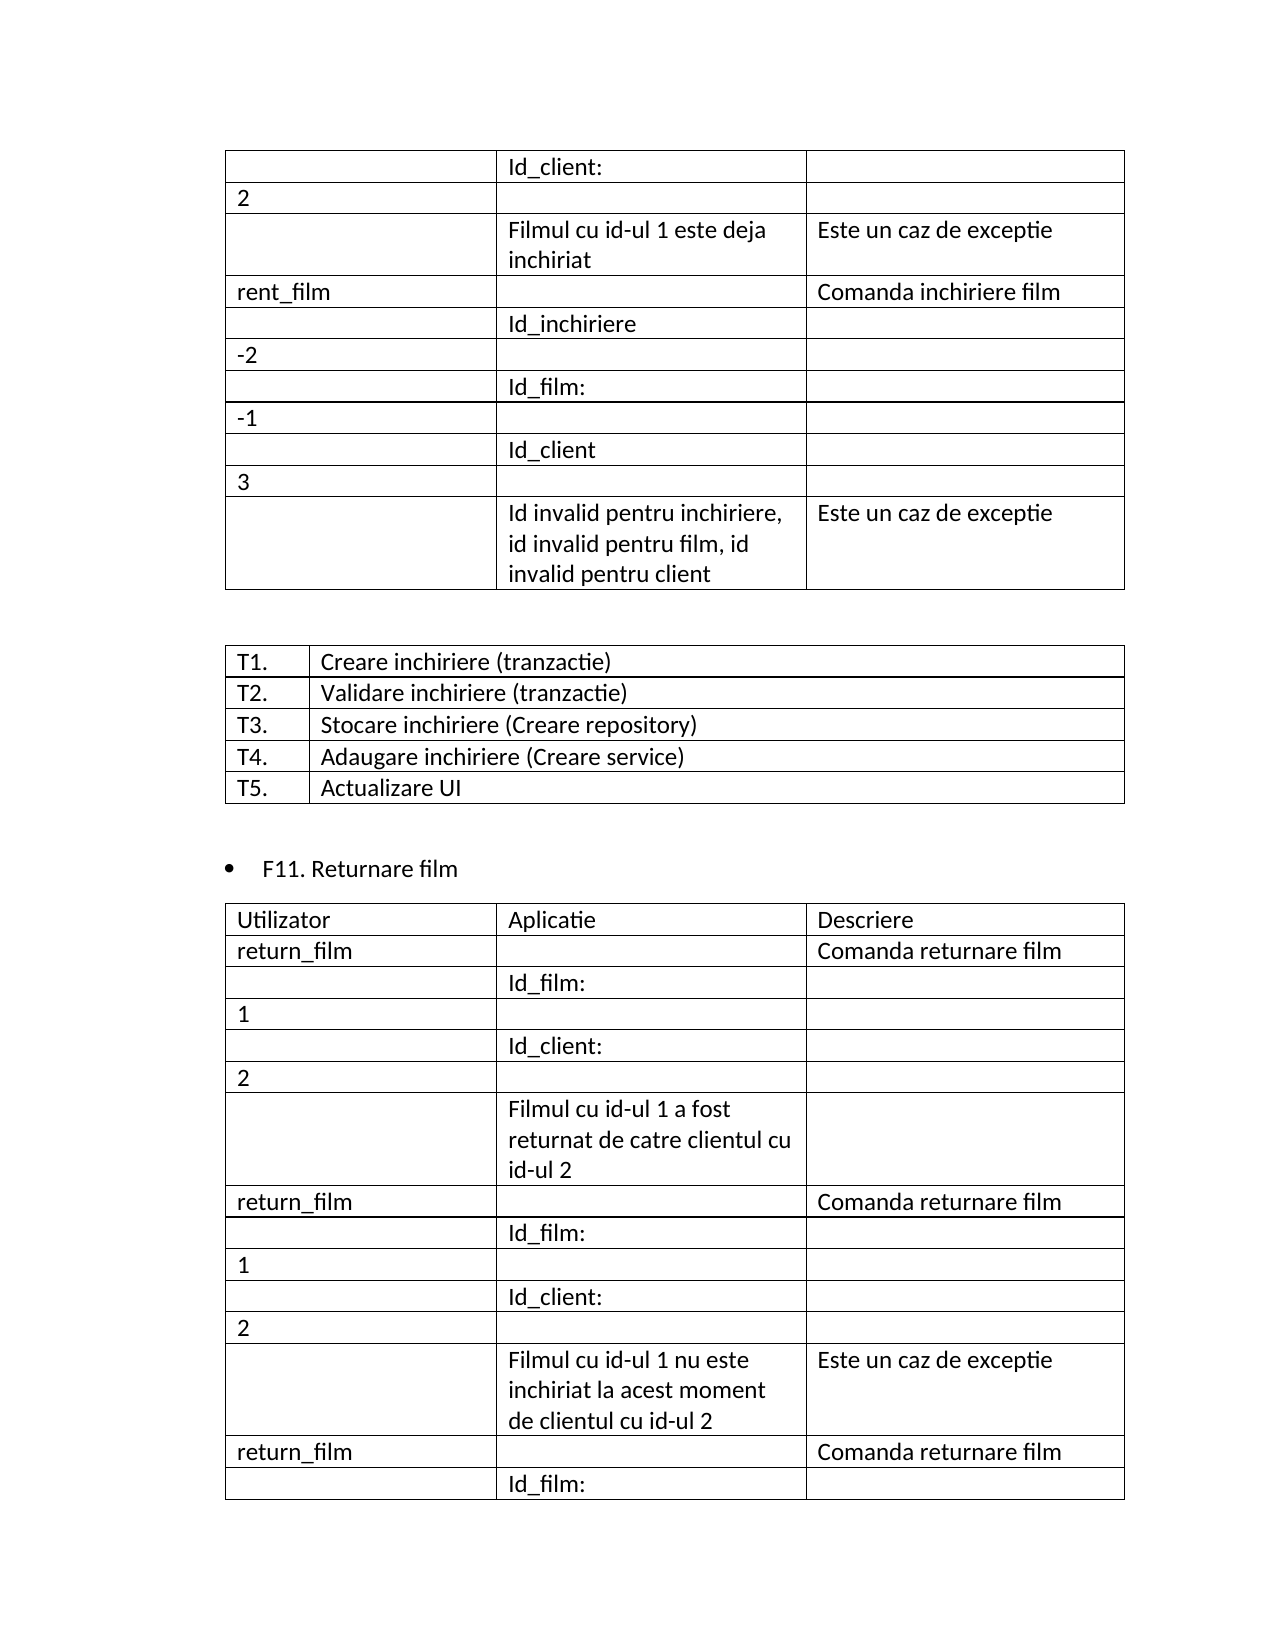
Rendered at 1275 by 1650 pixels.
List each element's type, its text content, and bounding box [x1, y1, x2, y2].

table_cell T3. [226, 709, 309, 739]
table_cell [807, 183, 1124, 213]
table_cell [497, 339, 806, 370]
table_cell Id_film: [497, 967, 806, 998]
table_cell Filmul cu id-ul 1 a fost returnat de catre clientul cu id-ul 2 [497, 1093, 806, 1185]
table_header Utilizator [226, 904, 496, 934]
table_cell -2 [226, 339, 496, 370]
table_cell Comanda inchiriere film [807, 276, 1124, 307]
table_cell Id_inchiriere [497, 308, 806, 338]
table_cell [226, 371, 496, 401]
table_cell Id_film: [497, 1218, 806, 1248]
table_header Aplicatie [497, 904, 806, 934]
table_cell Id_client: [497, 1281, 806, 1311]
table_cell [807, 403, 1124, 433]
table_cell [226, 214, 496, 275]
table_cell Id_client: [497, 151, 806, 182]
table_cell Filmul cu id-ul 1 nu este inchiriat la acest moment de clientul cu id-ul 2 [497, 1344, 806, 1435]
table_cell [807, 308, 1124, 338]
table_cell [497, 936, 806, 966]
table_cell Comanda returnare film [807, 1186, 1124, 1216]
table_cell [226, 1218, 496, 1248]
table_cell T5. [226, 772, 309, 803]
table_cell [497, 1436, 806, 1467]
table_cell [497, 999, 806, 1029]
table_cell [807, 1312, 1124, 1343]
table_cell return_film [226, 1436, 496, 1467]
table_cell Actualizare UI [310, 772, 1124, 803]
table_cell Comanda returnare film [807, 1436, 1124, 1467]
table_header Descriere [807, 904, 1124, 934]
table_cell return_film [226, 1186, 496, 1216]
table_cell [807, 1218, 1124, 1248]
table_cell [226, 1281, 496, 1311]
table_cell Este un caz de exceptie [807, 497, 1124, 589]
table_header T1. [226, 646, 309, 676]
table_cell Stocare inchiriere (Creare repository) [310, 709, 1124, 739]
table_cell [226, 1344, 496, 1435]
table_cell [807, 967, 1124, 998]
table_cell Adaugare inchiriere (Creare service) [310, 741, 1124, 771]
table_cell [807, 466, 1124, 496]
table_cell Id invalid pentru inchiriere, id invalid pentru film, id invalid pentru client [497, 497, 806, 589]
table_cell [807, 1281, 1124, 1311]
table_cell [497, 183, 806, 213]
table_cell [226, 1468, 496, 1498]
table_cell [807, 999, 1124, 1029]
table_cell [226, 434, 496, 464]
table_cell [807, 434, 1124, 464]
table_cell Id_film: [497, 1468, 806, 1498]
table_cell [226, 1030, 496, 1061]
table_cell [807, 1249, 1124, 1279]
table_cell Este un caz de exceptie [807, 214, 1124, 275]
table_cell [497, 1312, 806, 1343]
table_cell [226, 1093, 496, 1185]
table_header Creare inchiriere (tranzactie) [310, 646, 1124, 676]
table_cell Id_client: [497, 1030, 806, 1061]
table_cell Id_client [497, 434, 806, 464]
table_cell 2 [226, 1312, 496, 1343]
table_cell 2 [226, 1062, 496, 1092]
table_cell [497, 403, 806, 433]
list F11. Returnare film [225, 853, 1125, 884]
table_cell Este un caz de exceptie [807, 1344, 1124, 1435]
table_cell Validare inchiriere (tranzactie) [310, 678, 1124, 708]
table_cell [807, 1062, 1124, 1092]
table_cell T2. [226, 678, 309, 708]
table_cell [226, 151, 496, 182]
table_cell Filmul cu id-ul 1 este deja inchiriat [497, 214, 806, 275]
table_cell 1 [226, 999, 496, 1029]
table_cell [807, 1093, 1124, 1185]
table_cell return_film [226, 936, 496, 966]
table_cell [497, 1249, 806, 1279]
table_cell [497, 276, 806, 307]
table_cell [807, 339, 1124, 370]
table_cell [807, 151, 1124, 182]
table_cell T4. [226, 741, 309, 771]
table_cell [497, 466, 806, 496]
table_cell 2 [226, 183, 496, 213]
table_cell 3 [226, 466, 496, 496]
table_cell [226, 497, 496, 589]
table_cell Comanda returnare film [807, 936, 1124, 966]
table_cell [807, 371, 1124, 401]
table_cell [807, 1468, 1124, 1498]
table_cell [497, 1062, 806, 1092]
table_cell 1 [226, 1249, 496, 1279]
table_cell [226, 967, 496, 998]
table_cell [497, 1186, 806, 1216]
table_cell Id_film: [497, 371, 806, 401]
table_cell -1 [226, 403, 496, 433]
table_cell rent_film [226, 276, 496, 307]
table_cell [226, 308, 496, 338]
table_cell [807, 1030, 1124, 1061]
